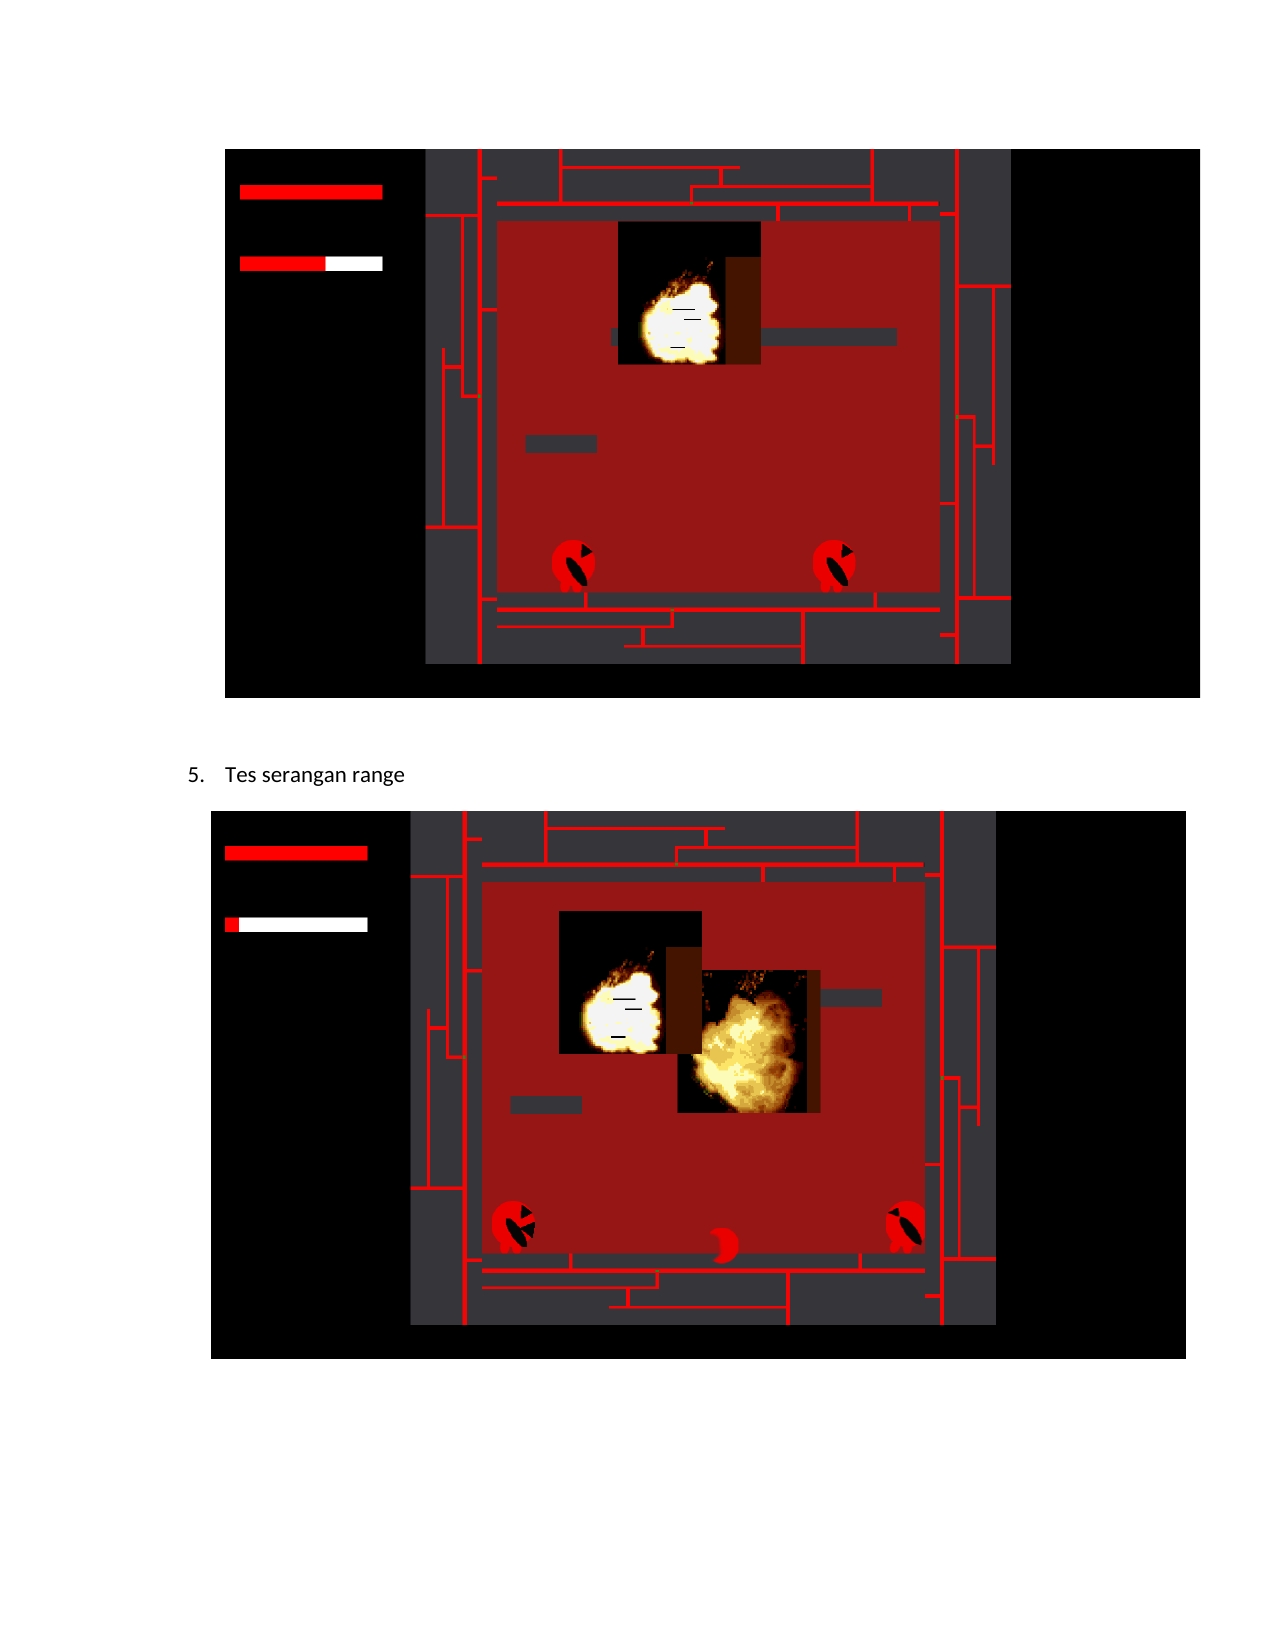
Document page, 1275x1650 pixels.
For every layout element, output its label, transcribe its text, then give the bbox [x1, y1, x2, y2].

list Tes serangan range [187, 760, 1125, 788]
picture [211, 811, 1186, 1359]
picture [225, 149, 1200, 698]
